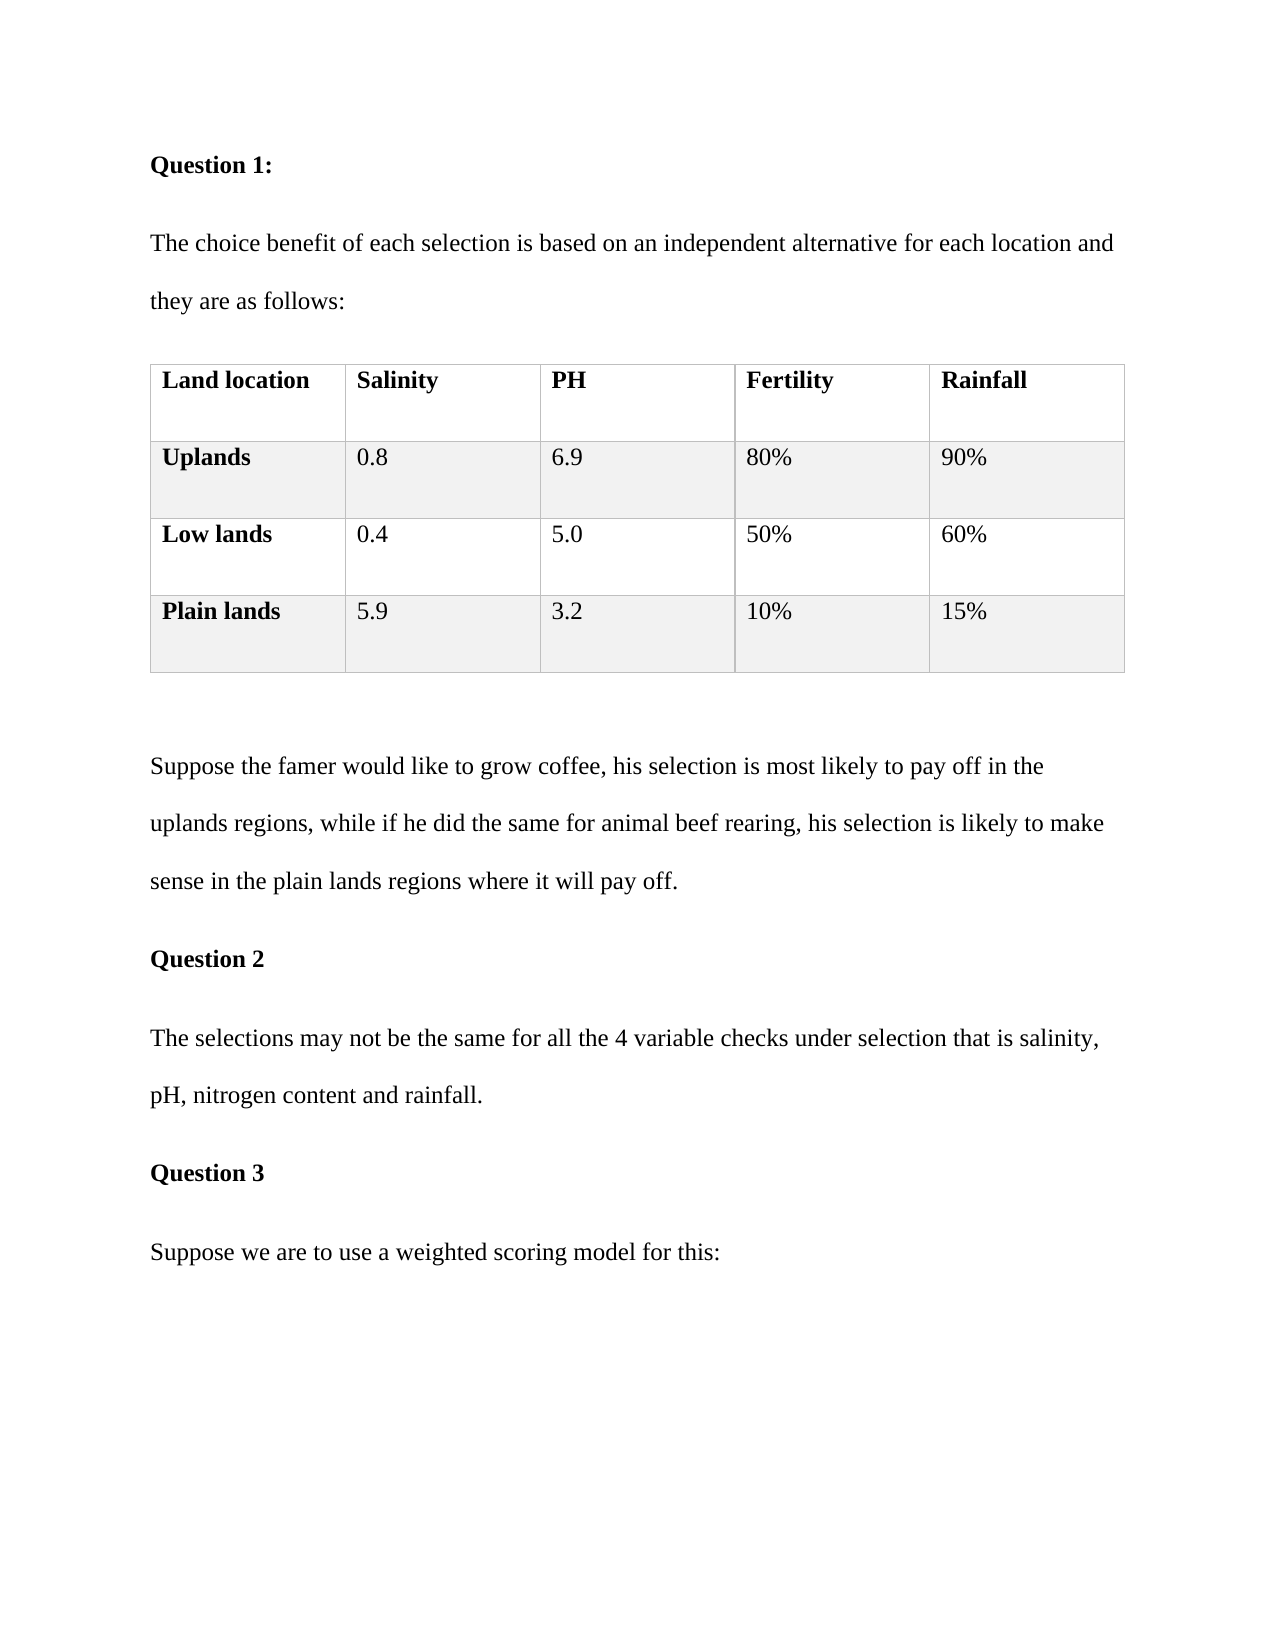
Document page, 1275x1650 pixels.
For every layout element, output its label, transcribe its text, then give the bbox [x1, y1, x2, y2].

table_cell 90% [930, 442, 1124, 518]
table_cell 50% [736, 519, 929, 595]
table_cell 10% [736, 596, 929, 672]
text The selections may not be the same for all the 4 variable checks under selection that is salinity, pH, nitrogen content and rainfall. [150, 1023, 1125, 1109]
table_cell 15% [930, 596, 1124, 672]
table_cell Plain lands [151, 596, 345, 672]
table_header Fertility [736, 365, 929, 441]
table_cell 6.9 [541, 442, 734, 518]
table_cell 80% [736, 442, 929, 518]
table_header Rainfall [930, 365, 1124, 441]
table_cell 5.0 [541, 519, 734, 595]
text Question 3 [150, 1158, 1125, 1187]
text The choice benefit of each selection is based on an independent alternative for each location and they are as follows: [150, 228, 1125, 314]
text Question 1: [150, 150, 1125, 179]
table_header PH [541, 365, 734, 441]
text Suppose the famer would like to grow coffee, his selection is most likely to pay off in the uplands regions, while if he did the same for animal beef rearing, his selection is likely to make sense in the plain lands regions where it will pay off. [150, 751, 1125, 895]
table_cell Low lands [151, 519, 345, 595]
table_cell Uplands [151, 442, 345, 518]
table_header Land location [151, 365, 345, 441]
table_cell 0.8 [346, 442, 540, 518]
table_cell 3.2 [541, 596, 734, 672]
table_cell 5.9 [346, 596, 540, 672]
table_header Salinity [346, 365, 540, 441]
table_cell 0.4 [346, 519, 540, 595]
table_cell 60% [930, 519, 1124, 595]
text Question 2 [150, 944, 1125, 973]
text Suppose we are to use a weighted scoring model for this: [150, 1237, 1125, 1266]
